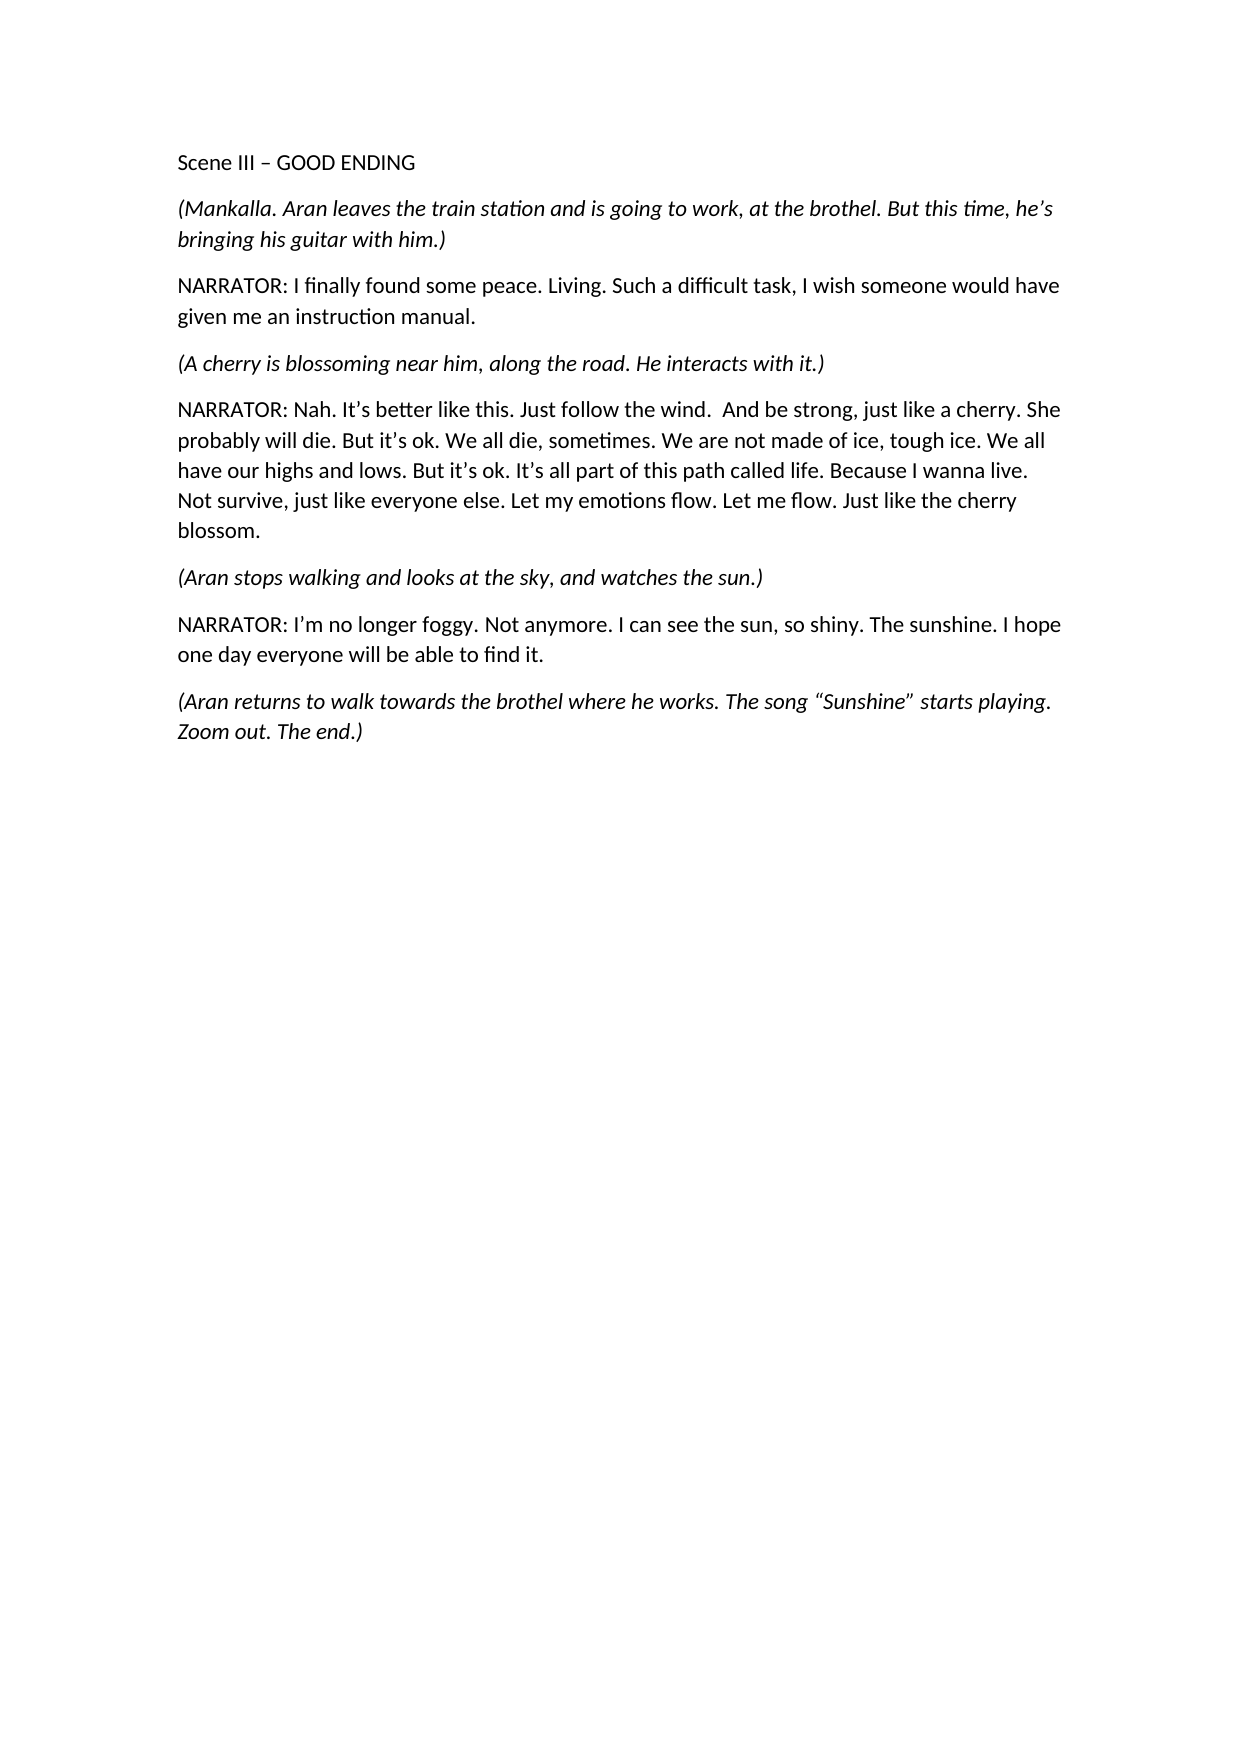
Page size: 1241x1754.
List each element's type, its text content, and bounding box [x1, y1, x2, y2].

text Scene III – GOOD ENDING [177, 148, 1063, 176]
text NARRATOR: I’m no longer foggy. Not anymore. I can see the sun, so shiny. The sunshine. I hope one day everyone will be able to find it. [177, 610, 1063, 668]
text (A cherry is blossoming near him, along the road. He interacts with it.) [177, 349, 1063, 377]
text (Aran stops walking and looks at the sky, and watches the sun.) [177, 563, 1063, 591]
text (Aran returns to walk towards the brothel where he works. The song “Sunshine” starts playing. Zoom out. The end.) [177, 687, 1063, 745]
text (Mankalla. Aran leaves the train station and is going to work, at the brothel. But this time, he’s bringing his guitar with him.) [177, 194, 1063, 253]
text NARRATOR: I finally found some peace. Living. Such a difficult task, I wish someone would have given me an instruction manual. [177, 272, 1063, 330]
text NARRATOR: Nah. It’s better like this. Just follow the wind. And be strong, just like a cherry. She probably will die. But it’s ok. We all die, sometimes. We are not made of ice, tough ice. We all have our highs and lows. But it’s ok. It’s all part of this path called life. Because I wanna live. Not survive, just like everyone else. Let my emotions flow. Let me flow. Just like the cherry blossom. [177, 396, 1063, 544]
